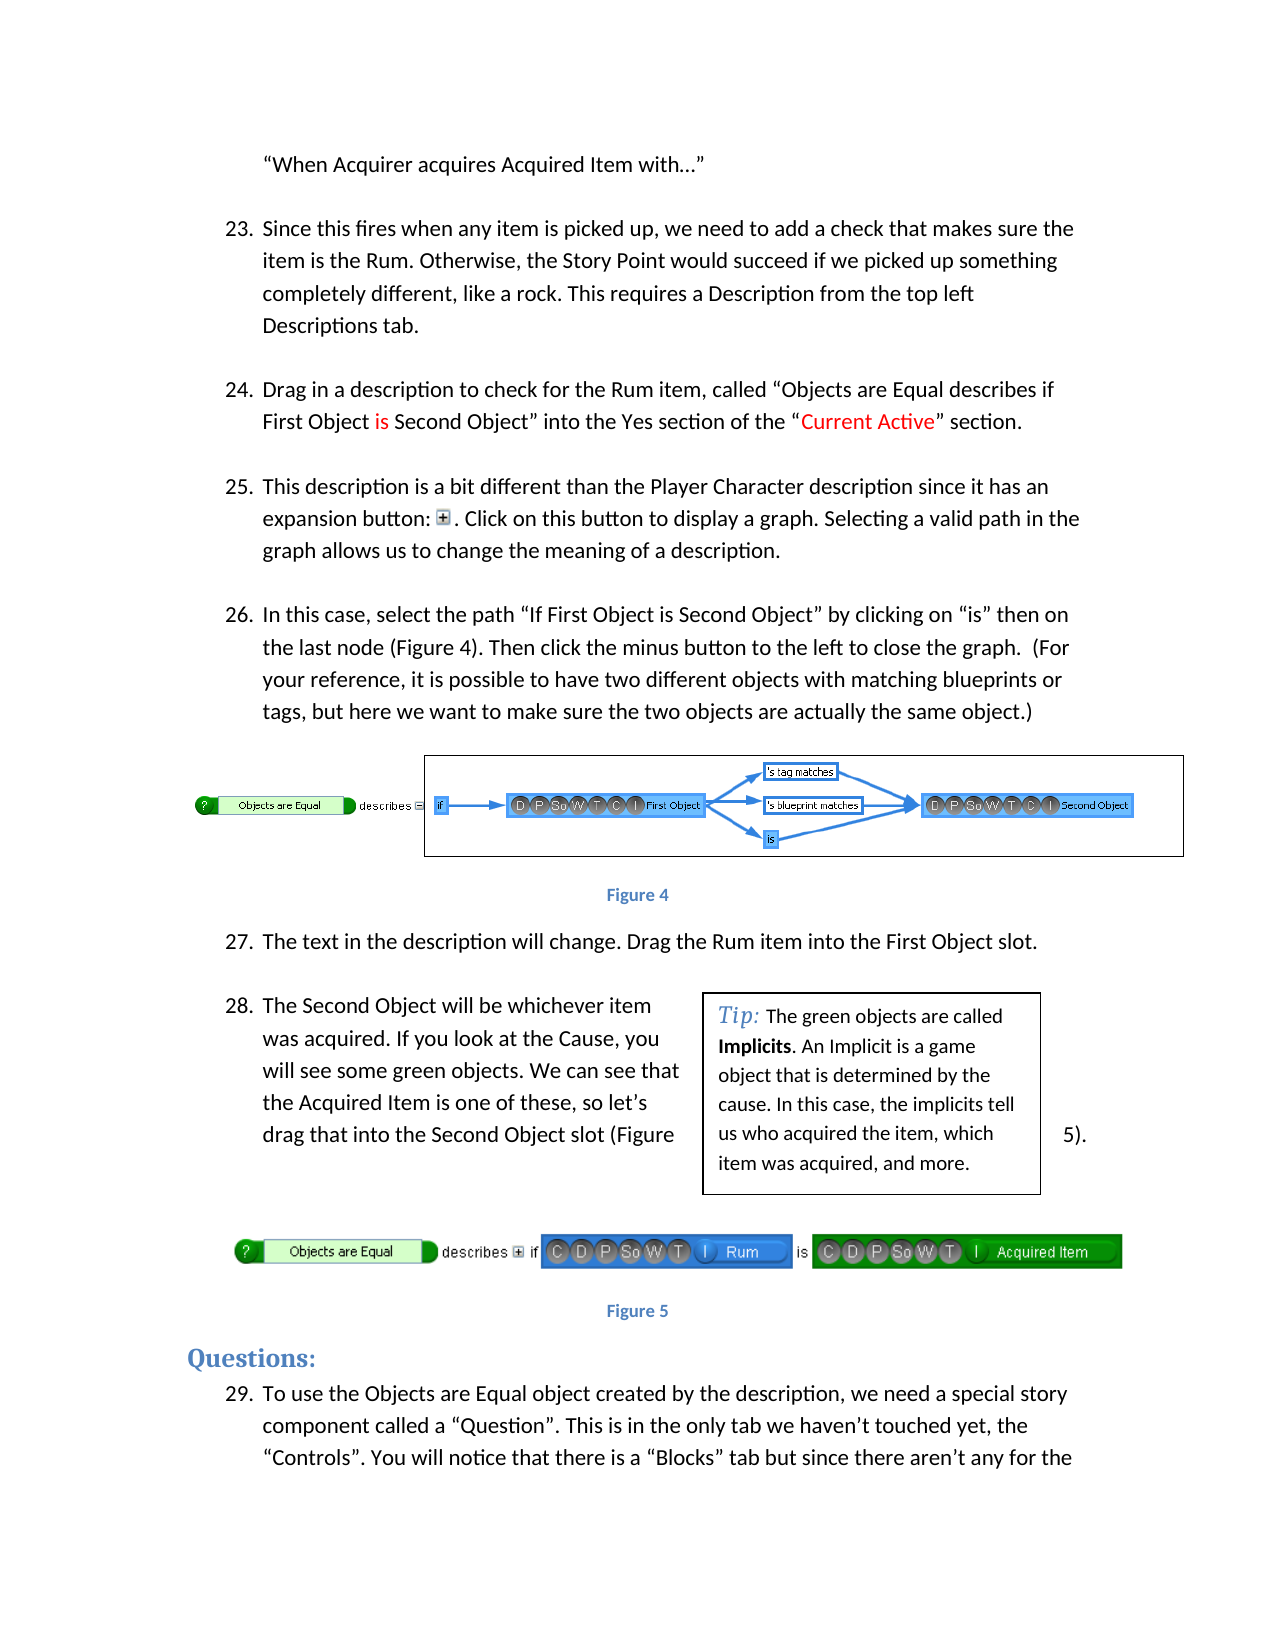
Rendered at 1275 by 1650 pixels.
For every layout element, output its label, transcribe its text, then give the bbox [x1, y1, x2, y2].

picture [187, 750, 1188, 859]
text Figure 5 [187, 1299, 1087, 1322]
list The Second Object will be whichever item was acquired. If you look at the Cause, you will see some green objects. We can see that the Acquired Item is one of these, so let’s drag that into the Second Object slot (Figure 5). [225, 991, 1087, 1148]
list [225, 150, 1087, 210]
list In this case, select the path “If First Object is Second Object” by clicking on “is” then on the last node (Figure 4). Then click the minus button to the left to close the graph. (For your reference, it is possible to have two different objects with matching blueprints or tags, but here we want to make sure the two objects are actually the same object.) [225, 601, 1087, 725]
list The text in the description will change. Drag the Rum item into the First Object slot. [225, 927, 1087, 987]
text Figure 4 [187, 883, 1087, 906]
subtitle Questions: [187, 1343, 1087, 1374]
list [225, 1379, 1087, 1471]
picture [225, 1228, 1125, 1275]
picture [436, 507, 454, 527]
list Since this fires when any item is picked up, we need to add a check that makes sure the item is the Rum. Otherwise, the Story Point would succeed if we picked up something completely different, like a rock. This requires a Description from the top left Descriptions tab. [225, 214, 1087, 339]
list This description is a bit different than the Player Character description since it has an expansion button: . Click on this button to display a graph. Selecting a valid path in the graph allows us to change the meaning of a description. [225, 472, 1087, 596]
list Drag in a description to check for the Rum item, called “Objects are Equal describes if First Object is Second Object” into the Yes section of the “Current Active” section. [225, 375, 1087, 468]
